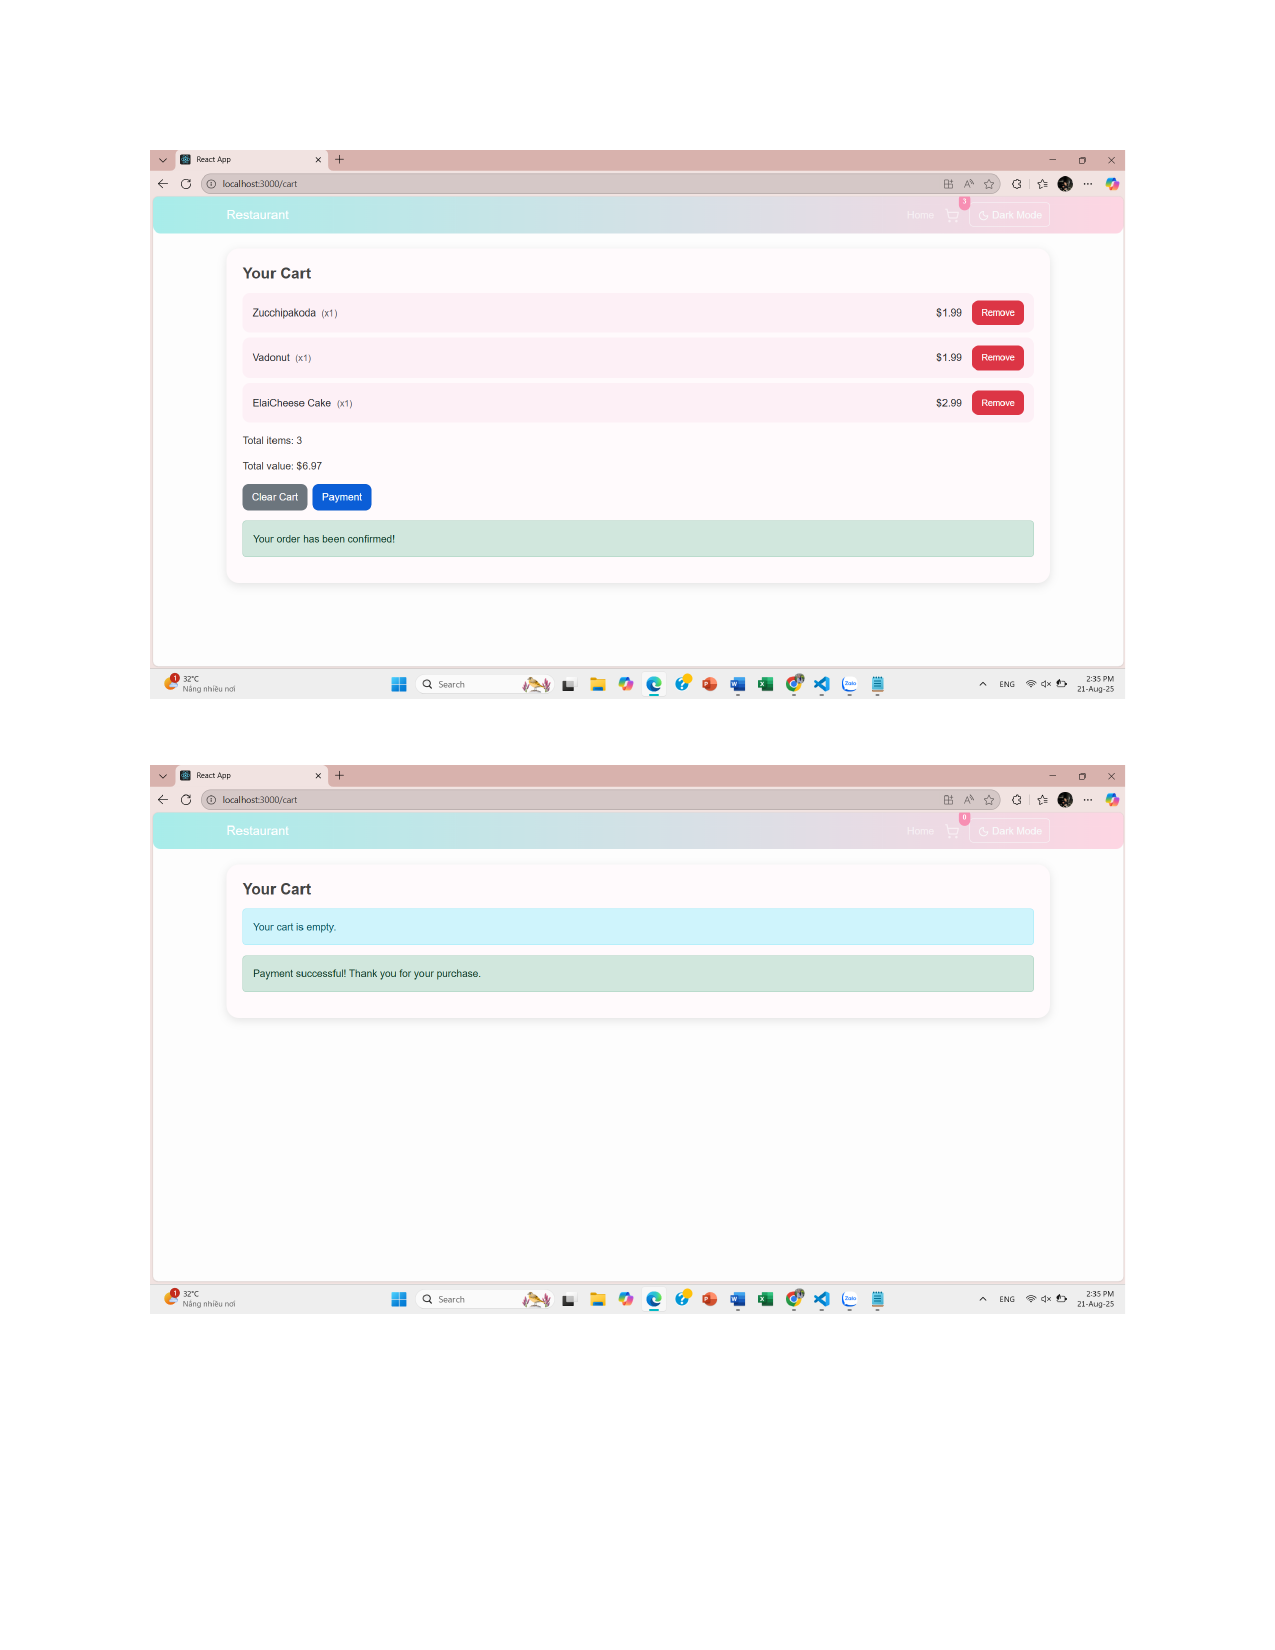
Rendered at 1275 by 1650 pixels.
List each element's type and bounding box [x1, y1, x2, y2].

picture [150, 765, 1125, 1314]
picture [150, 150, 1125, 699]
